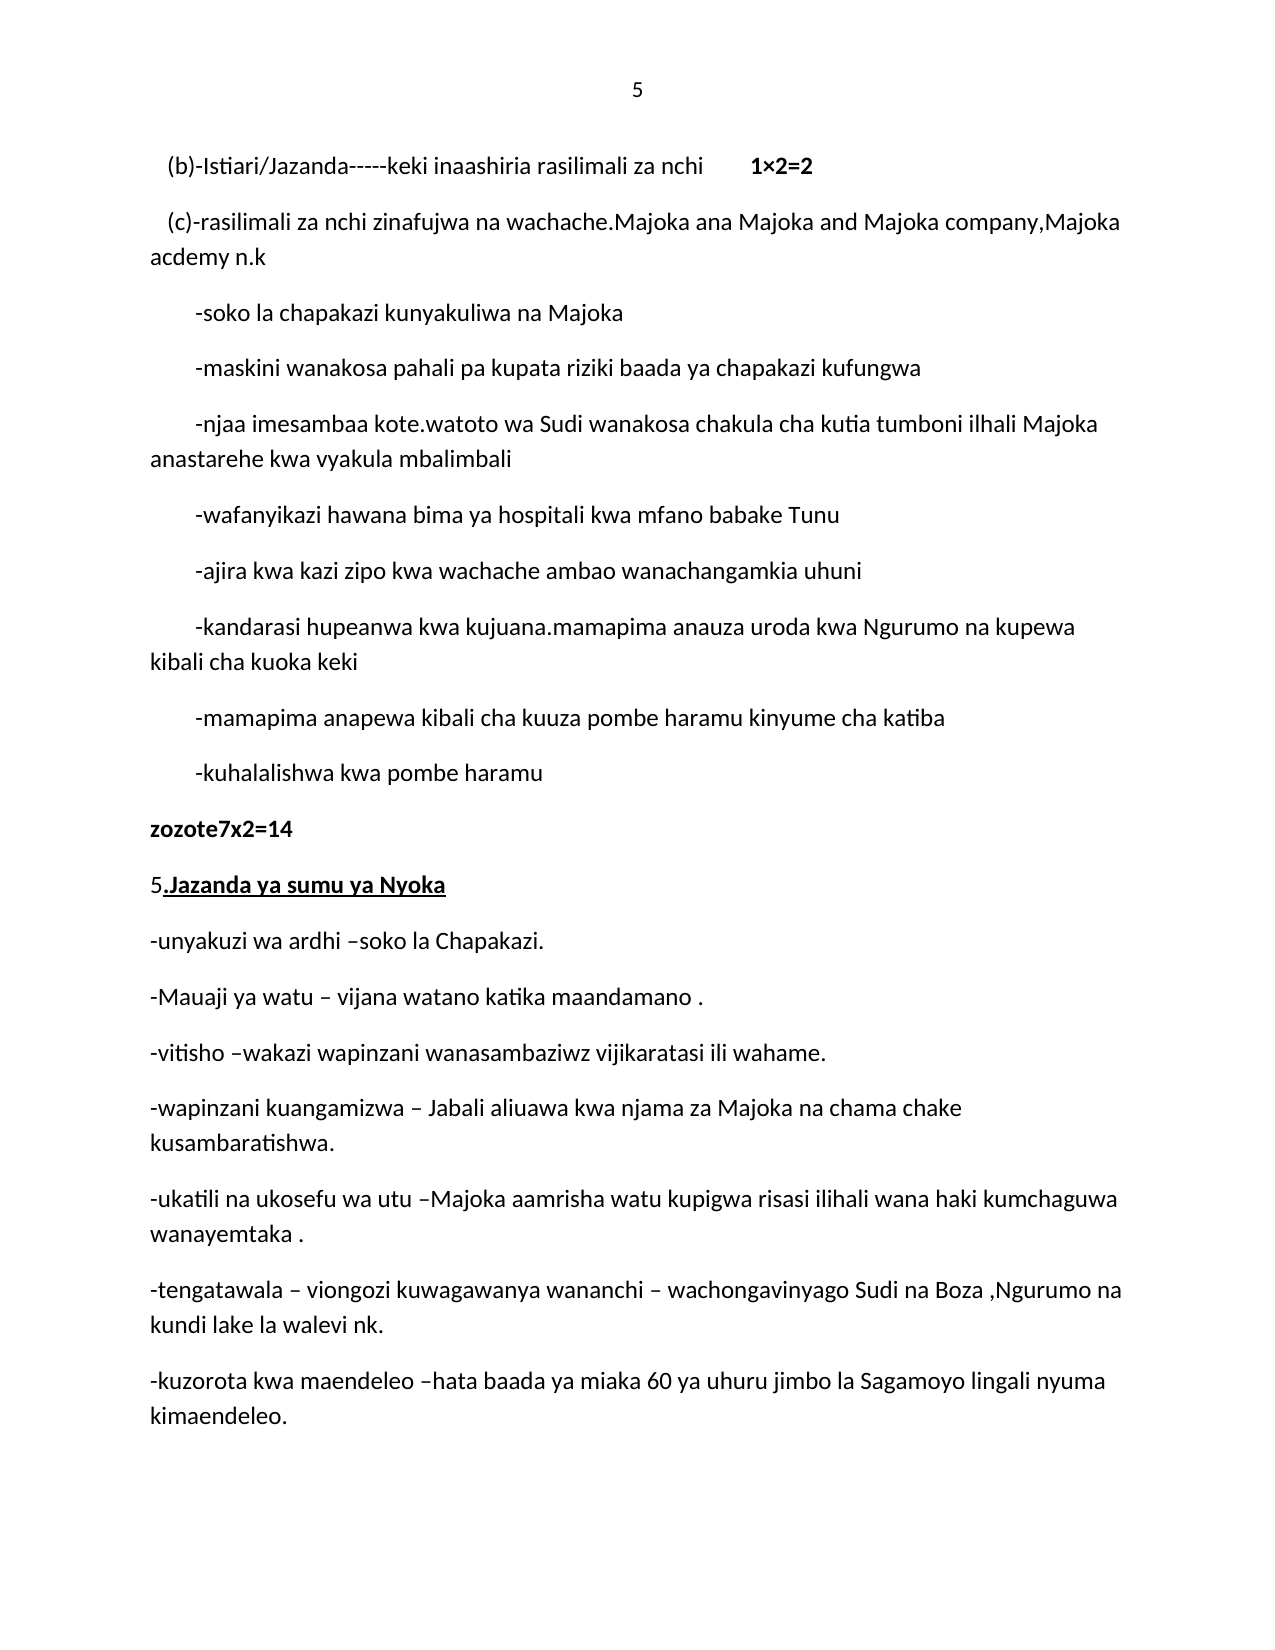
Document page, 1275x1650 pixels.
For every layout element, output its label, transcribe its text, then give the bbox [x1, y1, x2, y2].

text -njaa imesambaa kote.watoto wa Sudi wanakosa chakula cha kutia tumboni ilhali Majoka anastarehe kwa vyakula mbalimbali [150, 408, 1125, 474]
text (b)-Istiari/Jazanda-----keki inaashiria rasilimali za nchi 1×2=2 [150, 150, 1125, 181]
text -soko la chapakazi kunyakuliwa na Majoka [150, 297, 1125, 327]
text -kandarasi hupeanwa kwa kujuana.mamapima anauza uroda kwa Ngurumo na kupewa kibali cha kuoka keki [150, 611, 1125, 676]
text -wapinzani kuangamizwa – Jabali aliuawa kwa njama za Majoka na chama chake kusambaratishwa. [150, 1092, 1125, 1158]
text -kuzorota kwa maendeleo –hata baada ya miaka 60 ya uhuru jimbo la Sagamoyo lingali nyuma kimaendeleo. [150, 1365, 1125, 1431]
text -unyakuzi wa ardhi –soko la Chapakazi. [150, 925, 1125, 956]
text -kuhalalishwa kwa pombe haramu [150, 757, 1125, 788]
text zozote7x2=14 [150, 813, 1125, 844]
text 5.Jazanda ya sumu ya Nyoka [150, 869, 1125, 900]
text -mamapima anapewa kibali cha kuuza pombe haramu kinyume cha katiba [150, 702, 1125, 732]
text -vitisho –wakazi wapinzani wanasambaziwz vijikaratasi ili wahame. [150, 1037, 1125, 1067]
text -maskini wanakosa pahali pa kupata riziki baada ya chapakazi kufungwa [150, 352, 1125, 383]
text -wafanyikazi hawana bima ya hospitali kwa mfano babake Tunu [150, 499, 1125, 530]
text -tengatawala – viongozi kuwagawanya wananchi – wachongavinyago Sudi na Boza ,Ngurumo na kundi lake la walevi nk. [150, 1274, 1125, 1340]
text -ajira kwa kazi zipo kwa wachache ambao wanachangamkia uhuni [150, 555, 1125, 586]
text (c)-rasilimali za nchi zinafujwa na wachache.Majoka ana Majoka and Majoka company,Majoka acdemy n.k [150, 206, 1125, 271]
text -Mauaji ya watu – vijana watano katika maandamano . [150, 981, 1125, 1011]
text -ukatili na ukosefu wa utu –Majoka aamrisha watu kupigwa risasi ilihali wana haki kumchaguwa wanayemtaka . [150, 1183, 1125, 1249]
